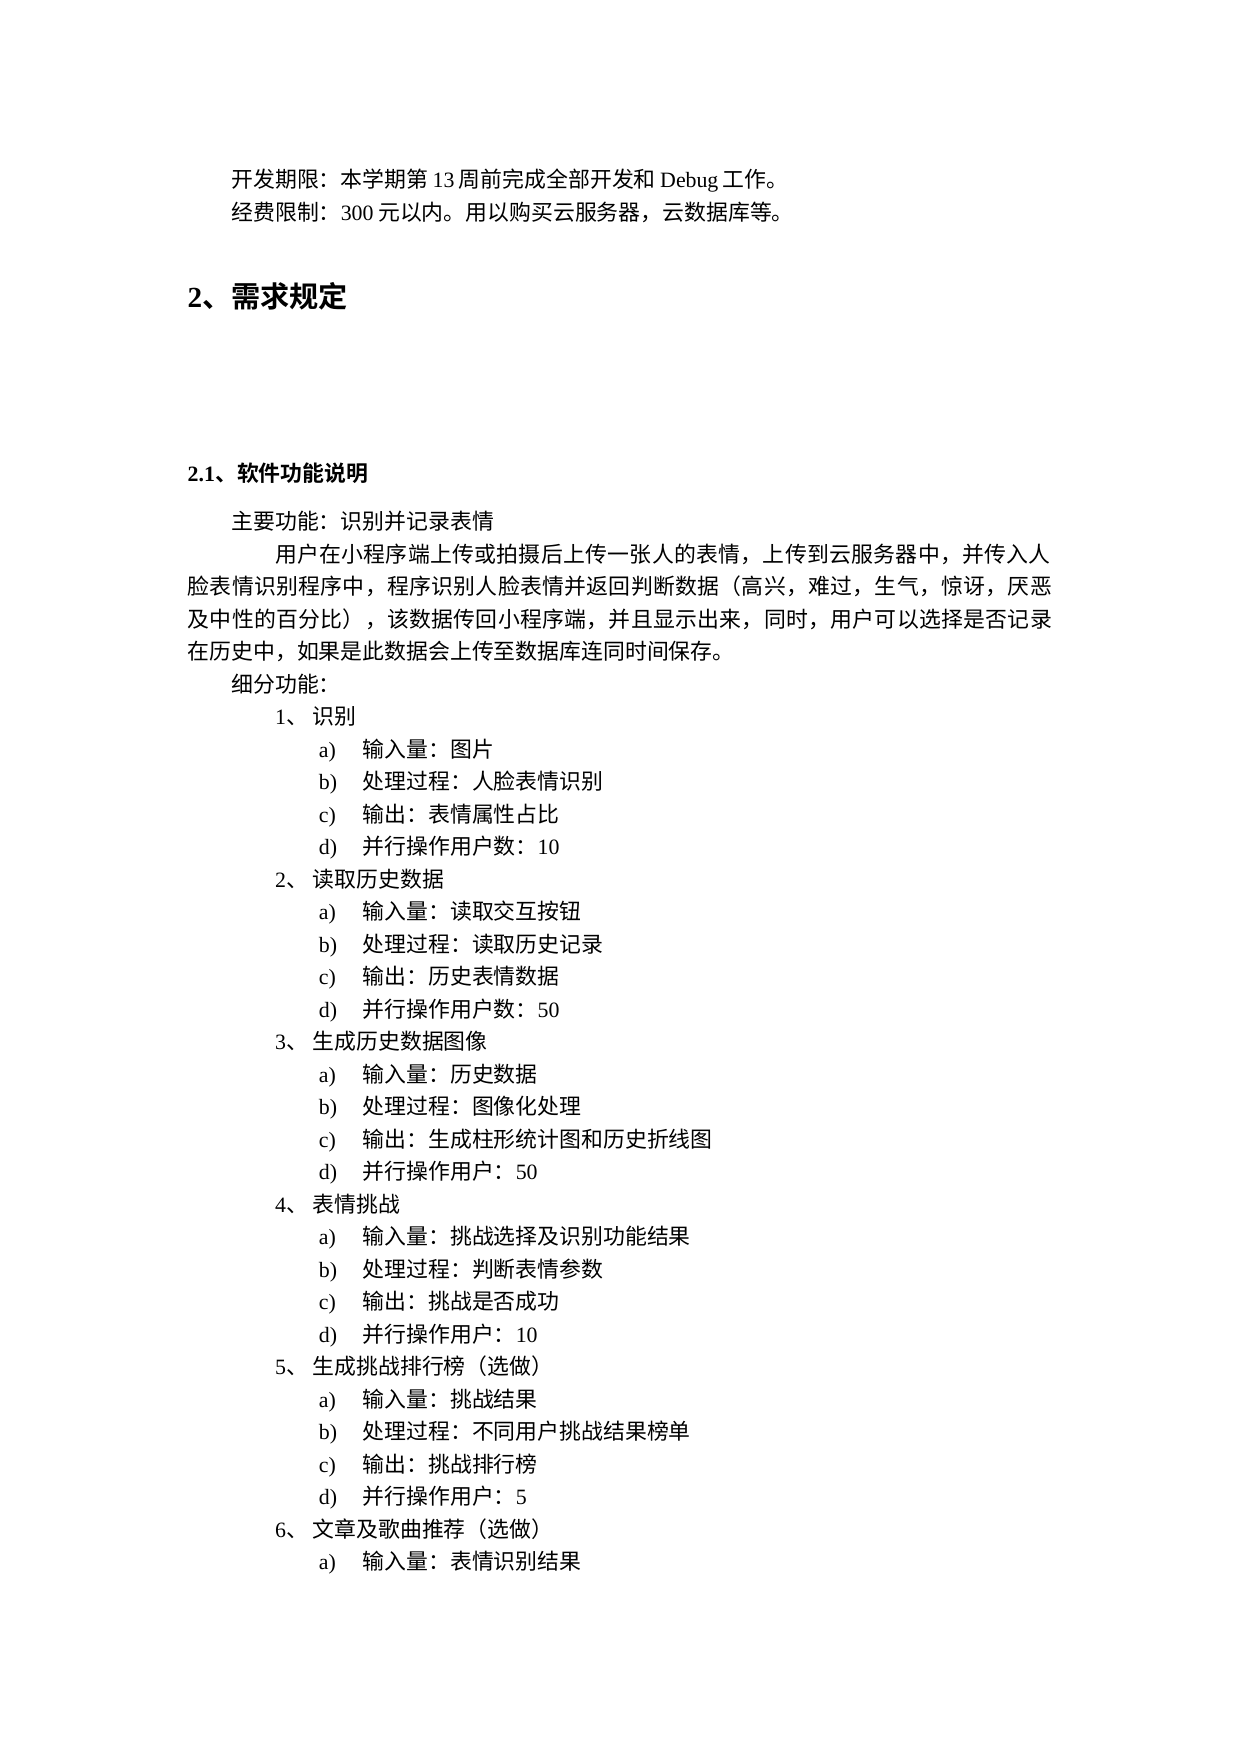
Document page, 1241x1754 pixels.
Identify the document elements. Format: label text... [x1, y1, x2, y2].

list 表情挑战 [275, 1186, 1053, 1219]
list 生成历史数据图像 [275, 1024, 1053, 1056]
text 经费限制：300元以内。用以购买云服务器，云数据库等。 [187, 194, 1053, 227]
list 并行操作用户数：10 [319, 829, 1053, 861]
list 输入量：图片 [319, 731, 1053, 764]
list 生成挑战排行榜（选做） [275, 1349, 1053, 1381]
list 处理过程：判断表情参数 [319, 1251, 1053, 1284]
list 输入量：挑战选择及识别功能结果 [319, 1219, 1053, 1251]
list 并行操作用户数：50 [319, 991, 1053, 1024]
list 文章及歌曲推荐（选做） [275, 1511, 1053, 1544]
list 输出：挑战是否成功 [319, 1284, 1053, 1316]
list 并行操作用户：5 [319, 1479, 1053, 1511]
list 处理过程：人脸表情识别 [319, 764, 1053, 796]
list 输入量：历史数据 [319, 1056, 1053, 1089]
list 并行操作用户：50 [319, 1154, 1053, 1186]
text 开发期限：本学期第13周前完成全部开发和Debug工作。 [187, 162, 1053, 194]
subtitle 2、需求规定 [187, 262, 1053, 327]
list 处理过程：图像化处理 [319, 1089, 1053, 1121]
list 输出：历史表情数据 [319, 959, 1053, 991]
list 并行操作用户：10 [319, 1316, 1053, 1349]
list 输出：挑战排行榜 [319, 1446, 1053, 1479]
list 处理过程：不同用户挑战结果榜单 [319, 1414, 1053, 1446]
list 输入量：读取交互按钮 [319, 894, 1053, 926]
list 输入量：表情识别结果 [319, 1544, 1053, 1576]
list 输出：生成柱形统计图和历史折线图 [319, 1121, 1053, 1154]
list 识别 [275, 699, 1053, 731]
text 用户在小程序端上传或拍摄后上传一张人的表情，上传到云服务器中，并传入人脸表情识别程序中，程序识别人脸表情并返回判断数据（高兴，难过，生气，惊讶，厌恶及中性的百分比），该数据传回小程序端，并且显示出来，同时，用户可以选择是否记录在历史中，如果是此数据会上传至数据库连同时间保存。 [187, 536, 1053, 666]
text 细分功能： [187, 666, 1053, 699]
list 输出：表情属性占比 [319, 796, 1053, 829]
text 2.1、软件功能说明 [187, 455, 1053, 488]
list 输入量：挑战结果 [319, 1381, 1053, 1414]
text 主要功能：识别并记录表情 [187, 504, 1053, 536]
list 处理过程：读取历史记录 [319, 926, 1053, 959]
list 读取历史数据 [275, 861, 1053, 894]
